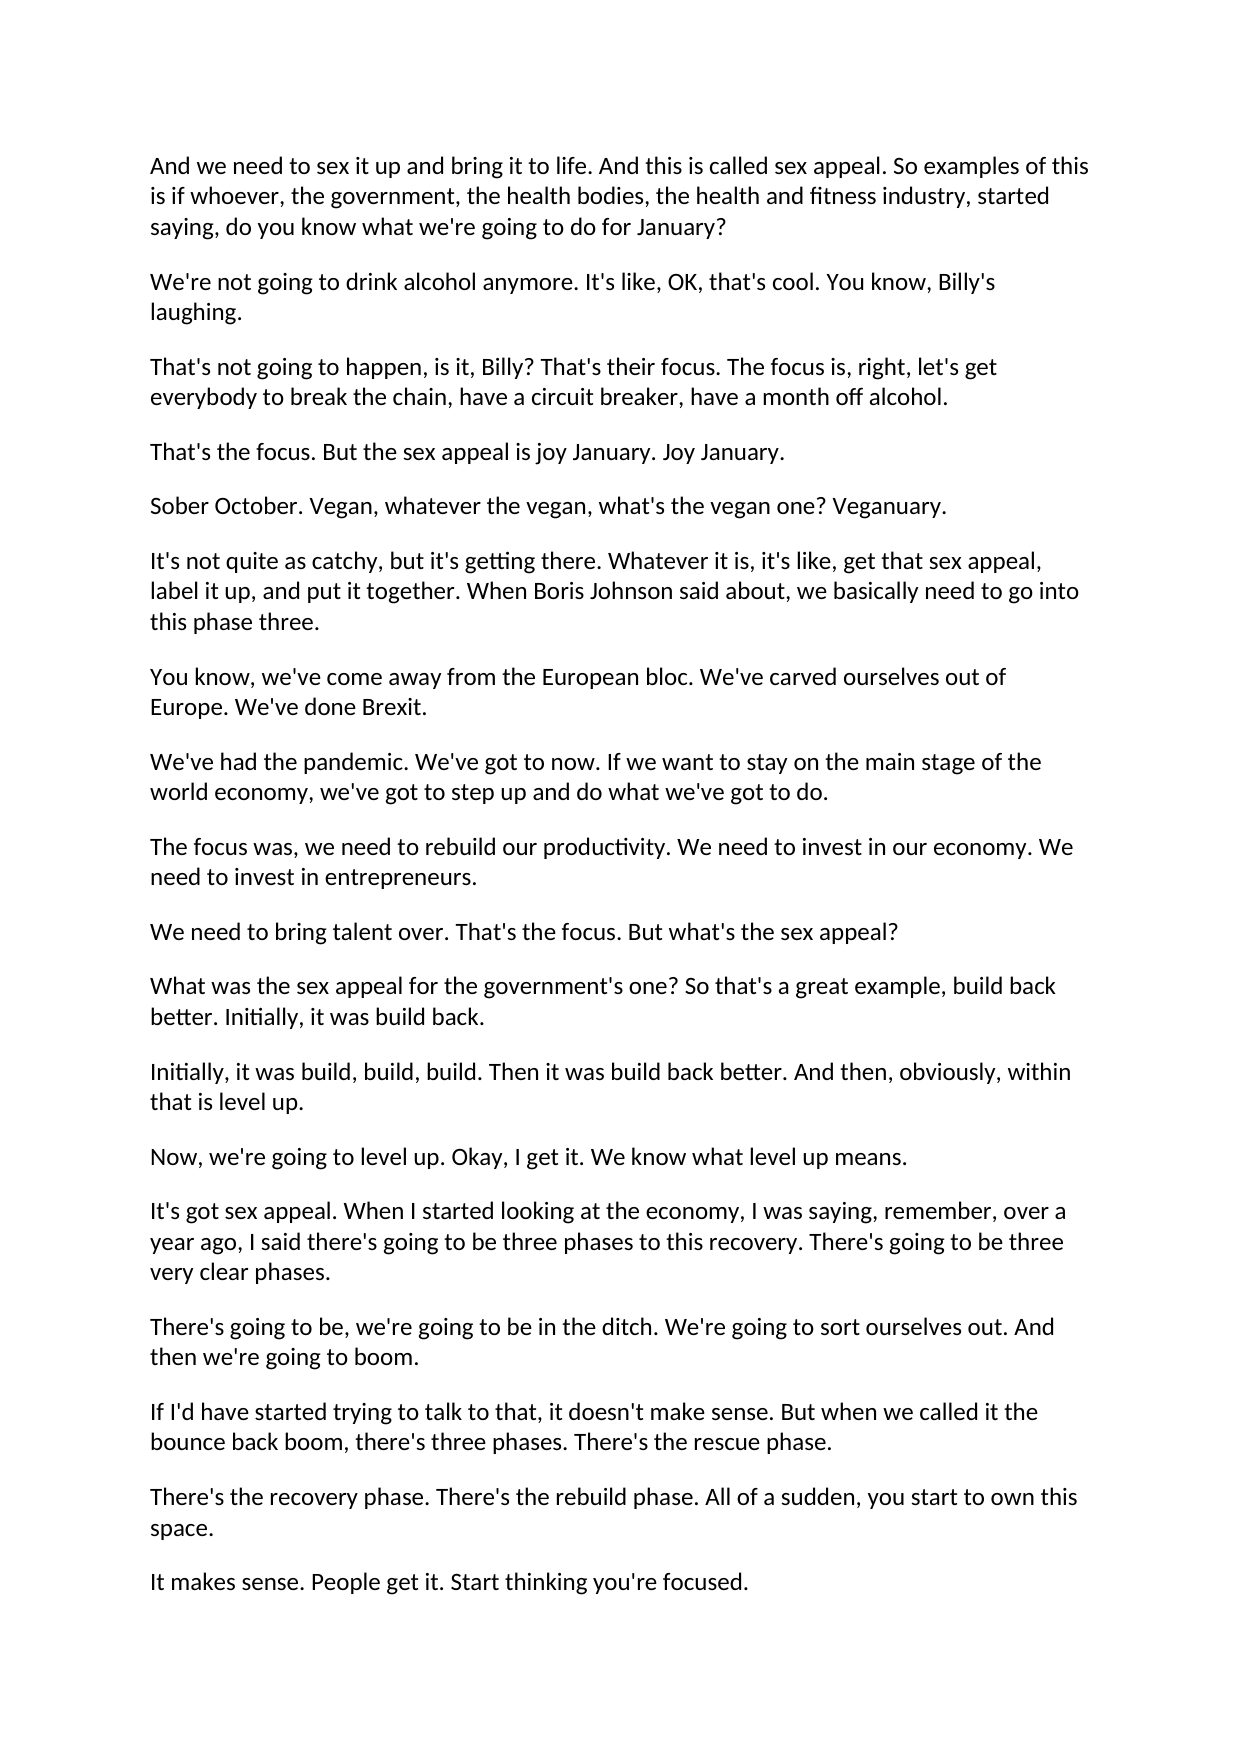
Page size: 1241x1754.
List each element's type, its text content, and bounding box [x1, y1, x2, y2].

text It's not quite as catchy, but it's getting there. Whatever it is, it's like, get that sex appeal, label it up, and put it together. When Boris Johnson said about, we basically need to go into this phase three. [150, 545, 1090, 637]
text The focus was, we need to rebuild our productivity. We need to invest in our economy. We need to invest in entrepreneurs. [150, 831, 1090, 892]
text Initially, it was build, build, build. Then it was build back better. And then, obviously, within that is level up. [150, 1056, 1090, 1117]
text It's got sex appeal. When I started looking at the economy, I was saying, remember, over a year ago, I said there's going to be three phases to this recovery. There's going to be three very clear phases. [150, 1195, 1090, 1287]
text That's the focus. But the sex appeal is joy January. Joy January. [150, 436, 1090, 466]
text We need to bring talent over. That's the focus. But what's the sex appeal? [150, 916, 1090, 946]
text That's not going to happen, is it, Billy? That's their focus. The focus is, right, let's get everybody to break the chain, have a circuit breaker, have a month off alcohol. [150, 351, 1090, 412]
text There's the recovery phase. There's the rebuild phase. All of a sudden, you start to own this space. [150, 1481, 1090, 1542]
text You know, we've come away from the European bloc. We've carved ourselves out of Europe. We've done Brexit. [150, 661, 1090, 722]
text We've had the pandemic. We've got to now. If we want to stay on the main stage of the world economy, we've got to step up and do what we've got to do. [150, 746, 1090, 807]
text Now, we're going to level up. Okay, I get it. We know what level up means. [150, 1141, 1090, 1171]
text There's going to be, we're going to be in the ditch. We're going to sort ourselves out. And then we're going to boom. [150, 1311, 1090, 1372]
text What was the sex appeal for the government's one? So that's a great example, build back better. Initially, it was build back. [150, 971, 1090, 1032]
text Sober October. Vegan, whatever the vegan, what's the vegan one? Veganuary. [150, 490, 1090, 521]
text And we need to sex it up and bring it to life. And this is called sex appeal. So examples of this is if whoever, the government, the health bodies, the health and fitness industry, started saying, do you know what we're going to do for January? [150, 150, 1090, 242]
text If I'd have started trying to talk to that, it doesn't make sense. But when we called it the bounce back boom, there's three phases. There's the rescue phase. [150, 1396, 1090, 1457]
text We're not going to drink alcohol anymore. It's like, OK, that's cool. You know, Billy's laughing. [150, 266, 1090, 327]
text It makes sense. People get it. Start thinking you're focused. [150, 1566, 1090, 1597]
